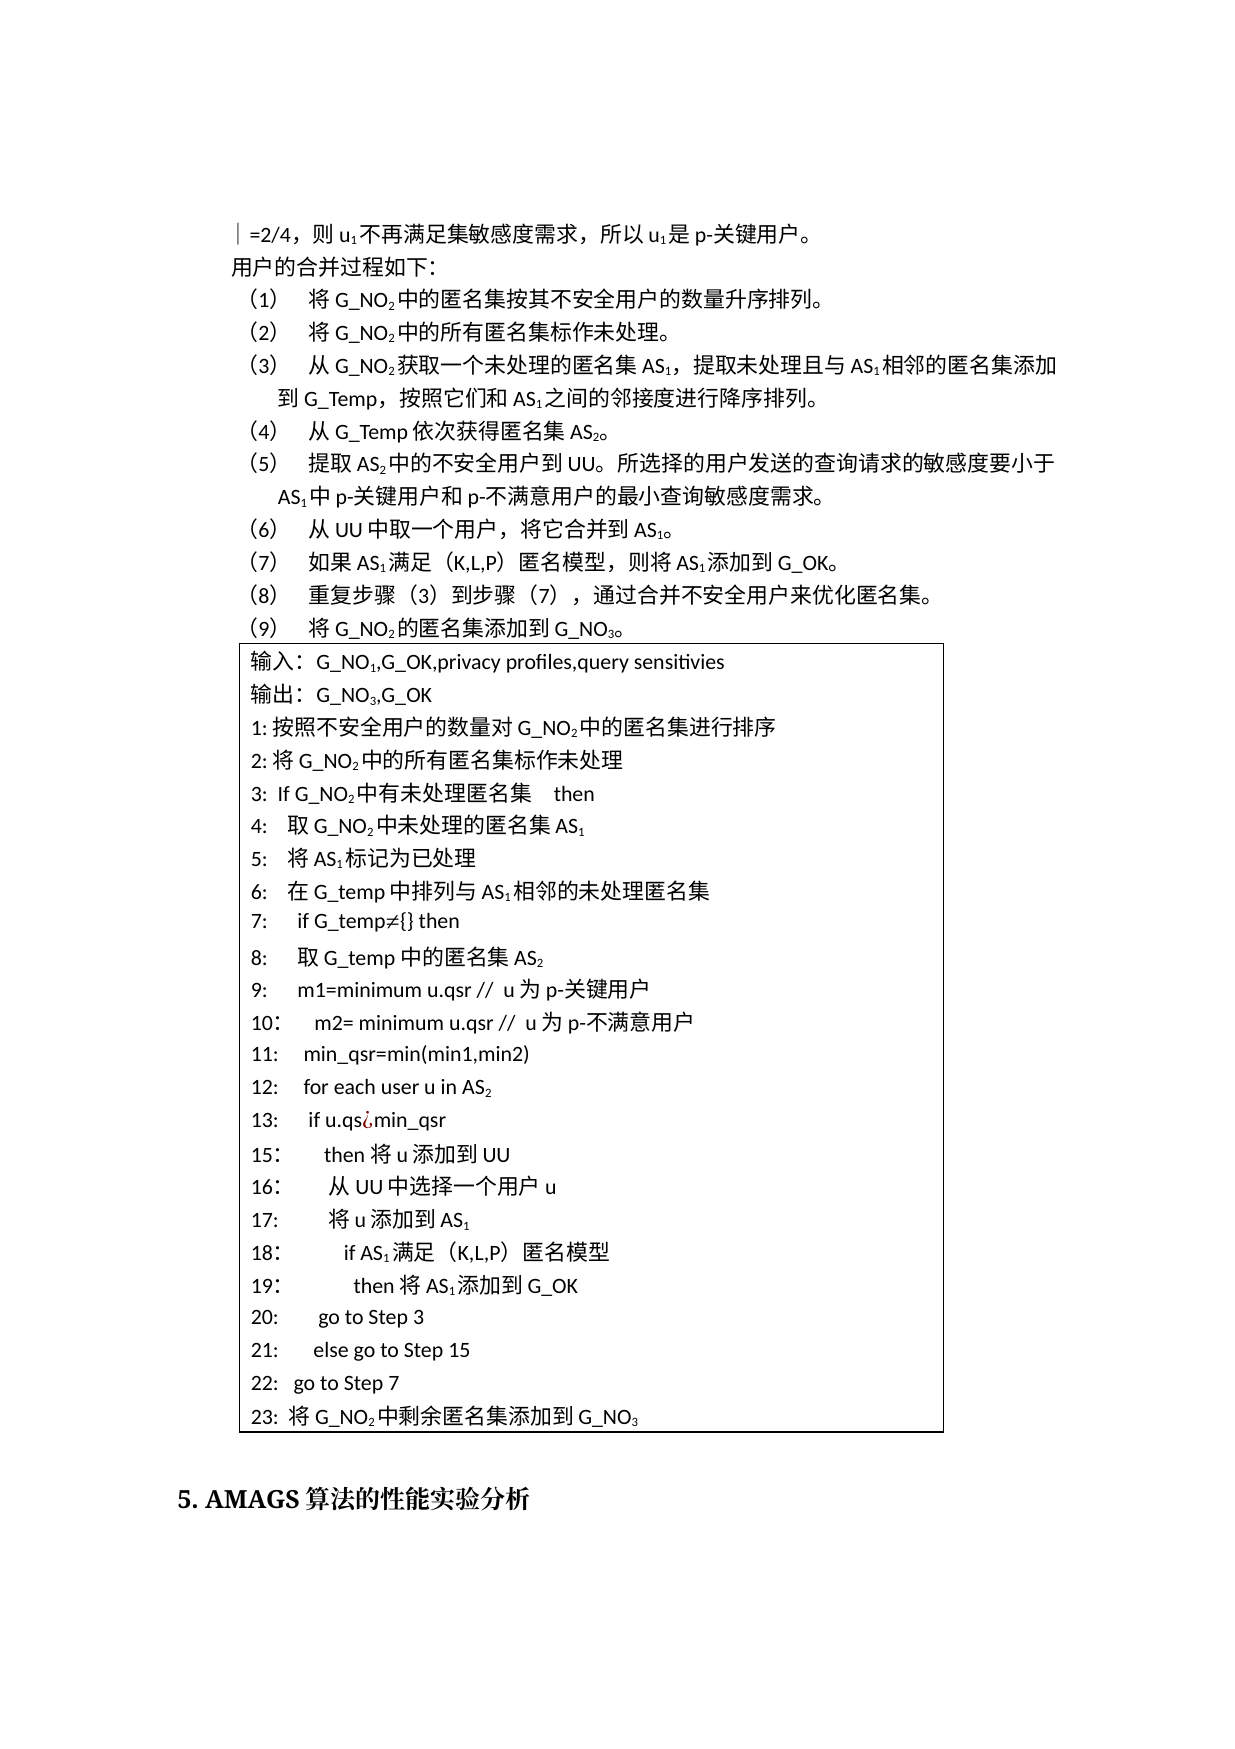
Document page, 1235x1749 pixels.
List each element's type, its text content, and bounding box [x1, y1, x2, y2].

list 将G_NO2中的匿名集按其不安全用户的数量升序排列。 [236, 282, 1057, 315]
text AMAGS算法的性能实验分析 [177, 1465, 1057, 1531]
list 将G_NO2的匿名集添加到G_NO3。 [236, 610, 1057, 643]
list 从G_Temp依次获得匿名集AS2。 [236, 413, 1057, 446]
list 从G_NO2获取一个未处理的匿名集AS1，提取未处理且与AS1相邻的匿名集添加到G_Temp，按照它们和AS1之间的邻接度进行降序排列。 [236, 347, 1057, 413]
list 提取AS2中的不安全用户到UU。所选择的用户发送的查询请求的敏感度要小于AS1中p-关键用户和p-不满意用户的最小查询敏感度需求。 [236, 446, 1057, 512]
text 用户的合并过程如下： [177, 249, 1057, 282]
list 重复步骤（3）到步骤（7），通过合并不安全用户来优化匿名集。 [236, 577, 1057, 610]
list 将G_NO2中的所有匿名集标作未处理。 [236, 315, 1057, 347]
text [227, 216, 1057, 249]
list 如果AS1满足（K,L,P）匿名模型，则将AS1添加到G_OK。 [236, 544, 1057, 577]
table_header 输入：G_NO1,G_OK,privacy profiles,query sensitivies 输出：G_NO3,G_OK 1: 按照不安全用户的数量对G_NO2中的匿名集进行排序 2: 将G_NO2中的所有匿名集标作未处理 3: If G_NO2中有未处理匿名集 then 4: 取G_NO2中未处理的匿名集AS1 5: 将AS1标记为已处理 6: 在G_temp中排列与AS1相邻的未处理匿名集 7: if G_temp{} then 8: 取G_temp 中的匿名集AS2 9: m1=minimum u.qsr // u为p-关键用户 10： m2= minimum u.qsr // u为p-不满意用户 11: min_qsr=min(min1,min2) 12: for each user u in AS2 13: if u.qsmin_qsr 15： then 将u添加到UU 16： 从UU中选择一个用户u 17: 将u添加到AS1 18： if AS1满足（K,L,P）匿名模型 19： then 将AS1添加到G_OK 20: go to Step 3 21: else go to Step 15 22: go to Step 7 23: 将G_NO2中剩余匿名集添加到G_NO3 [240, 644, 943, 1431]
list 从UU中取一个用户，将它合并到AS1。 [236, 512, 1057, 544]
